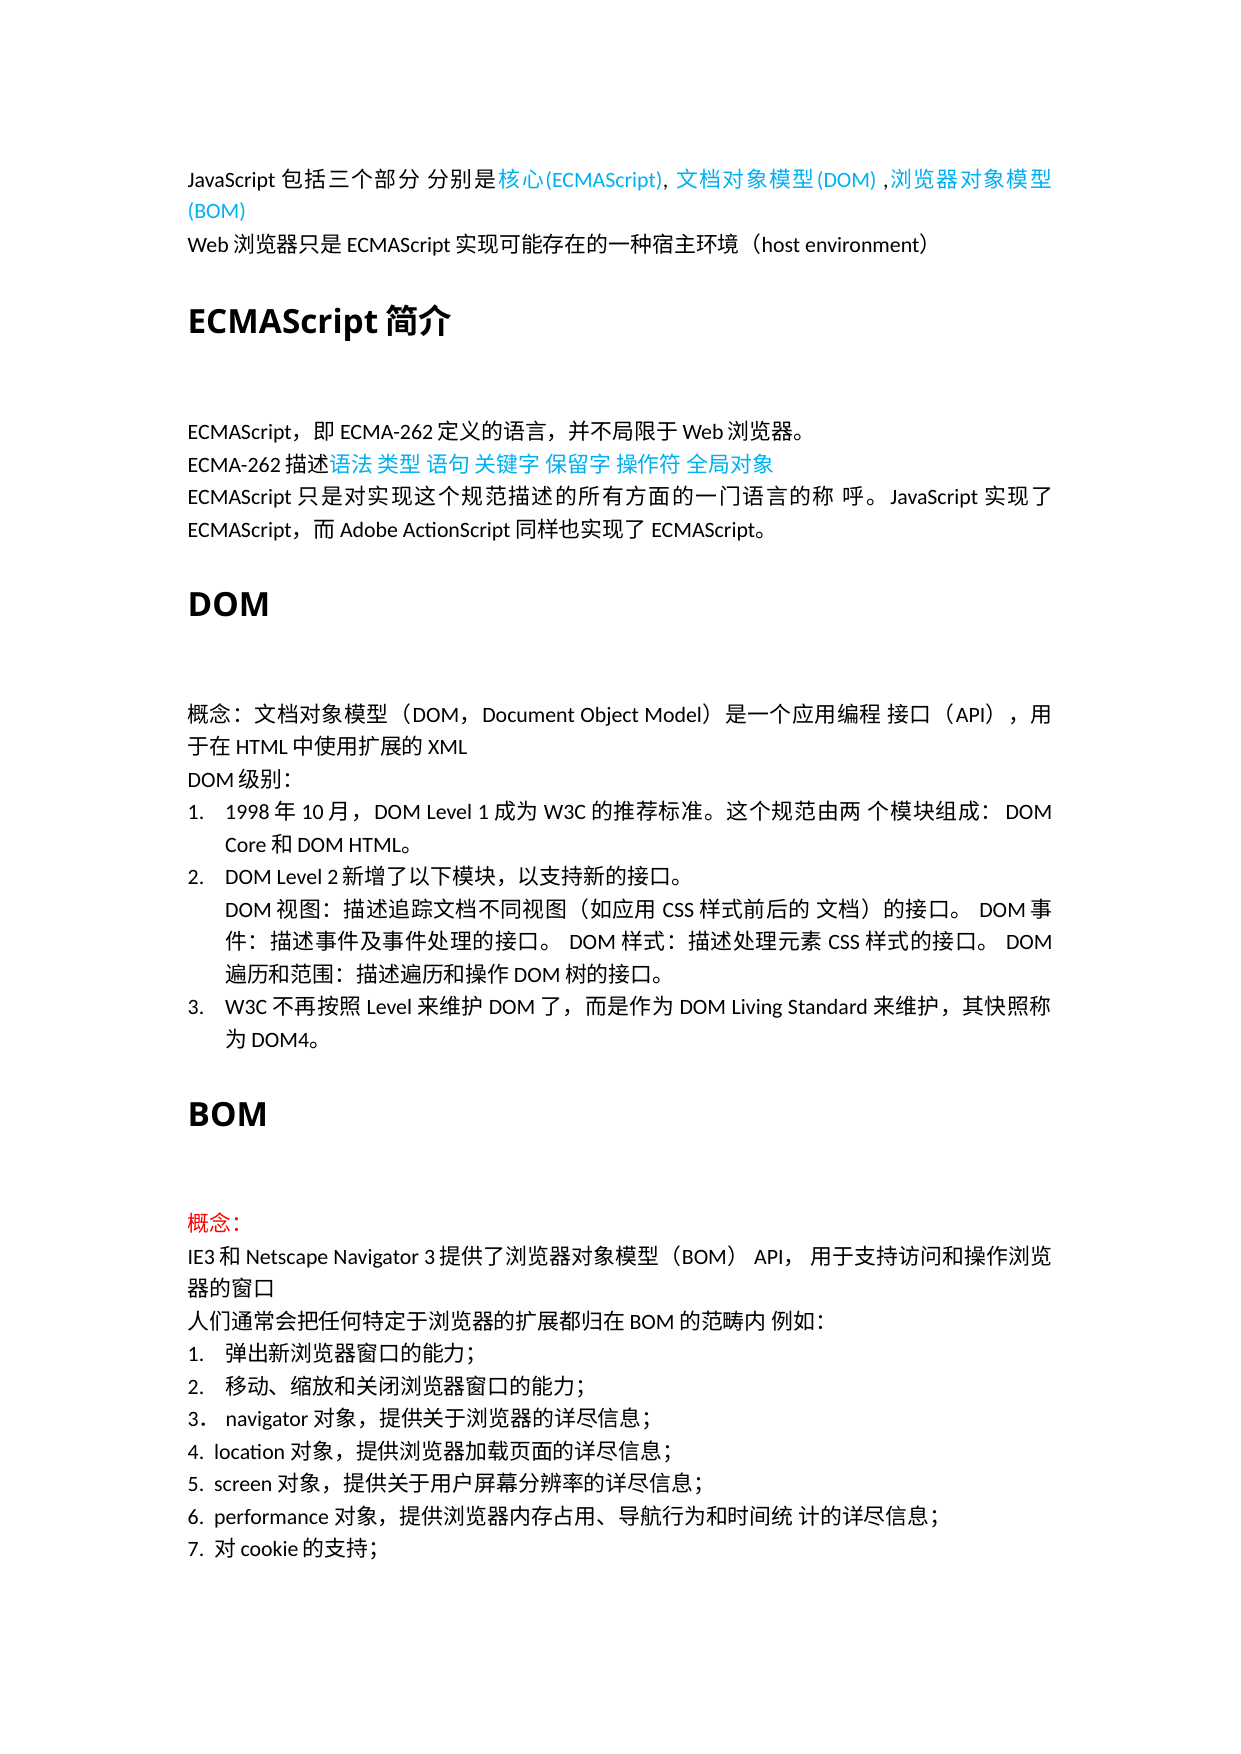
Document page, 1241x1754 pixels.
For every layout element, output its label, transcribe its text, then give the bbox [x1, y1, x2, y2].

text DOM级别： [187, 761, 1053, 794]
text 3． navigator 对象，提供关于浏览器的详尽信息； [187, 1401, 1053, 1433]
list DOM Level 2新增了以下模块，以支持新的接口。 [187, 859, 1053, 891]
text 人们通常会把任何特定于浏览器的扩展都归在BOM的范畴内 例如： [187, 1303, 1053, 1336]
subtitle DOM [187, 571, 1053, 636]
text ECMA-262描述语法 类型 语句 关键字 保留字 操作符 全局对象 [187, 446, 1053, 479]
text IE3和Netscape Navigator 3提供了浏览器对象模型（BOM） API， 用于支持访问和操作浏览器的窗口 [187, 1238, 1053, 1303]
text 7. 对cookie的支持； [187, 1531, 1053, 1563]
list 弹出新浏览器窗口的能力； [187, 1336, 1053, 1368]
text 4. location 对象，提供浏览器加载页面的详尽信息； [187, 1433, 1053, 1466]
subtitle BOM [187, 1081, 1053, 1146]
list 1998年10月，DOM Level 1成为W3C的推荐标准。这个规范由两 个模块组成：DOM Core和DOM HTML。 [187, 794, 1053, 859]
subtitle ECMAScript简介 [187, 287, 1053, 352]
list W3C不再按照Level来维护DOM了，而是作为DOM Living Standard来维护，其快照称为DOM4。 [187, 989, 1053, 1054]
text ECMAScript，即ECMA-262定义的语言，并不局限于Web浏览器。 [187, 414, 1053, 446]
text 5. screen 对象，提供关于用户屏幕分辨率的详尽信息； [187, 1466, 1053, 1498]
text JavaScript包括三个部分 分别是核心(ECMAScript), 文档对象模型(DOM) ,浏览器对象模型(BOM) [187, 162, 1053, 227]
list DOM视图：描述追踪文档不同视图（如应用CSS样式前后的 文档）的接口。 DOM事件：描述事件及事件处理的接口。 DOM样式：描述处理元素CSS样式的接口。 DOM遍历和范围：描述遍历和操作DOM树的接口。 [225, 891, 1053, 989]
text 6. performance 对象，提供浏览器内存占用、导航行为和时间统 计的详尽信息； [187, 1498, 1053, 1531]
text 概念： [187, 1206, 1053, 1238]
text 概念：文档对象模型（DOM，Document Object Model）是一个应用编程 接口（API），用于在HTML中使用扩展的XML [187, 696, 1053, 761]
list 移动、缩放和关闭浏览器窗口的能力； [187, 1368, 1053, 1401]
text ECMAScript只是对实现这个规范描述的所有方面的一门语言的称 呼。JavaScript实现了ECMAScript，而Adobe ActionScript同样也实现了 ECMAScript。 [187, 479, 1053, 544]
text Web浏览器只是ECMAScript实现可能存在的一种宿主环境（host environment） [187, 227, 1053, 259]
